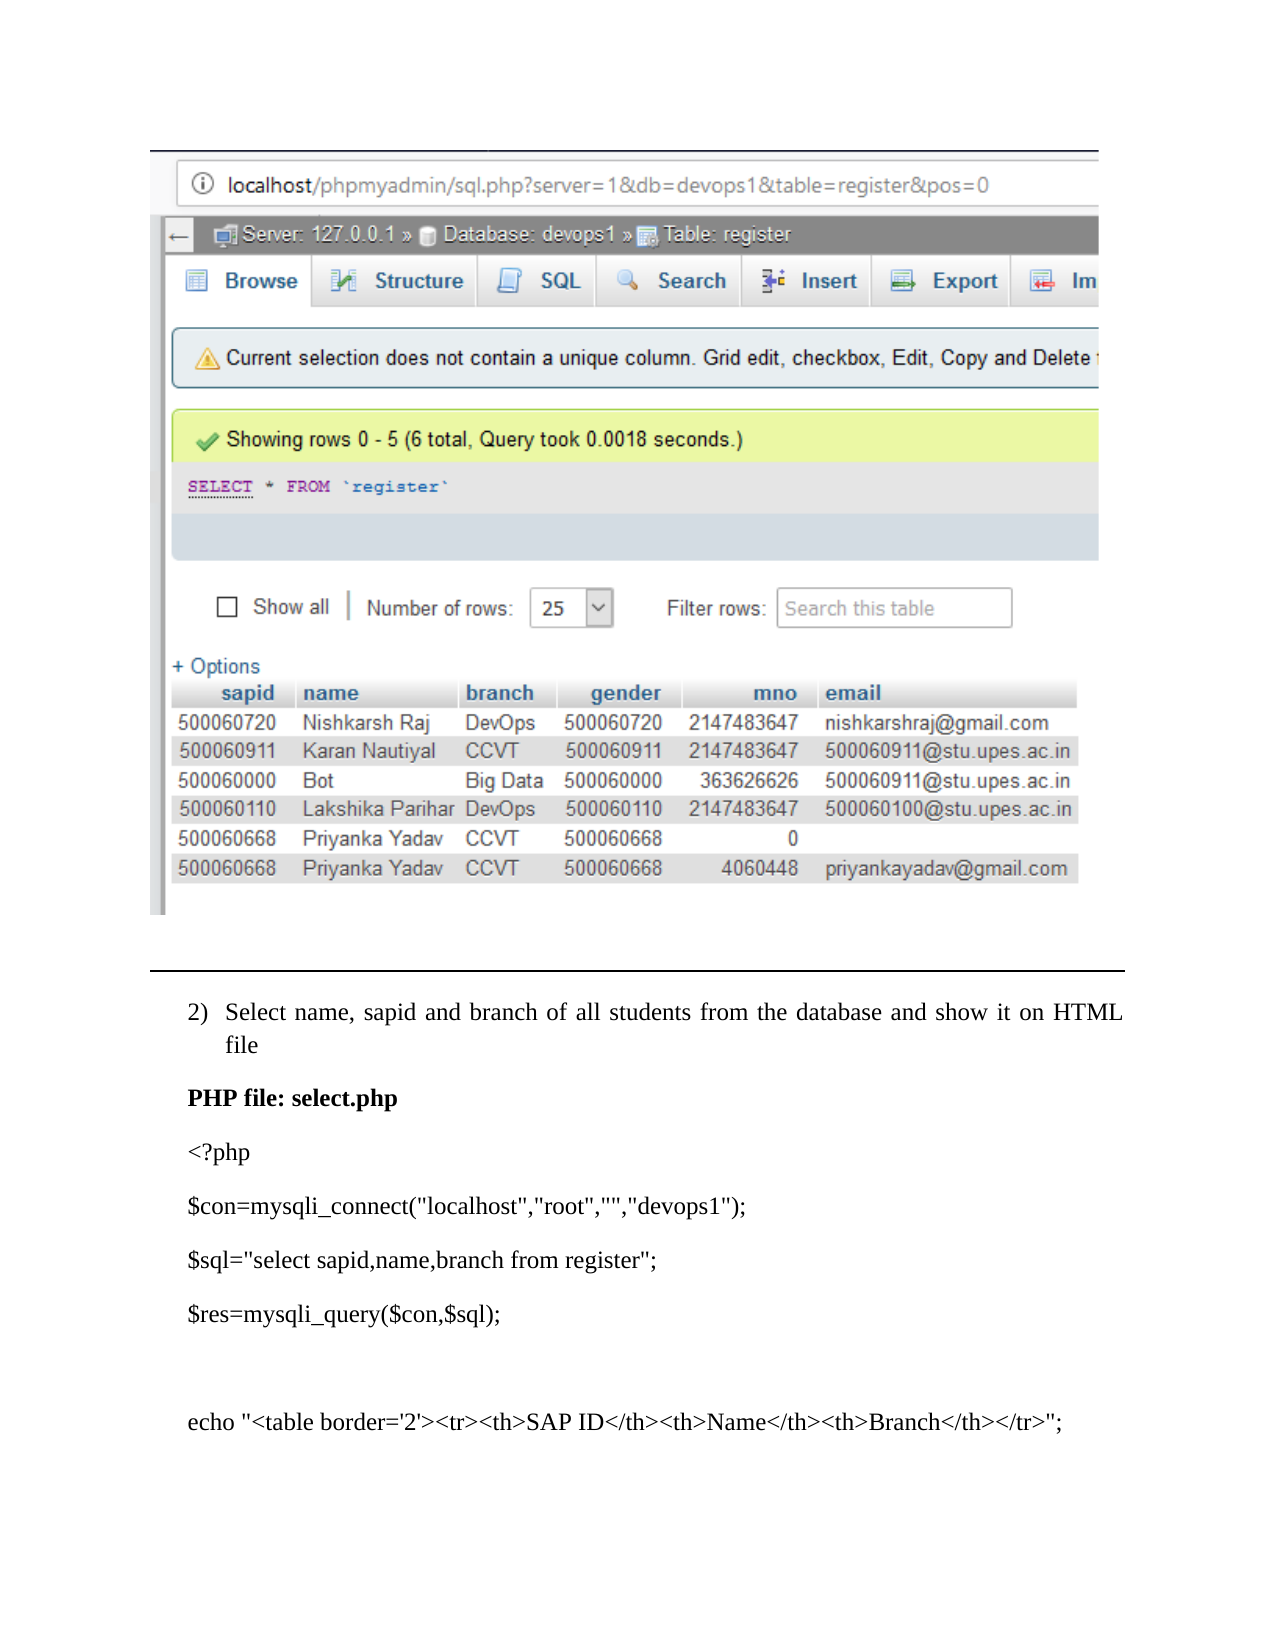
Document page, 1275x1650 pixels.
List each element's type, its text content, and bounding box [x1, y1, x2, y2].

picture [150, 150, 1099, 915]
list Select name, sapid and branch of all students from the database and show it on HTML file [187, 997, 1125, 1058]
text $sql="select sapid,name,branch from register"; [187, 1245, 1125, 1274]
text $con=mysqli_connect("localhost","root","","devops1"); [187, 1191, 1125, 1220]
text PHP file: select.php [187, 1083, 1125, 1112]
text <?php [187, 1137, 1125, 1166]
text echo "<table border='2'><tr><th>SAP ID</th><th>Name</th><th>Branch</th></tr>"; [187, 1407, 1125, 1435]
text $res=mysqli_query($con,$sql); [187, 1299, 1125, 1328]
